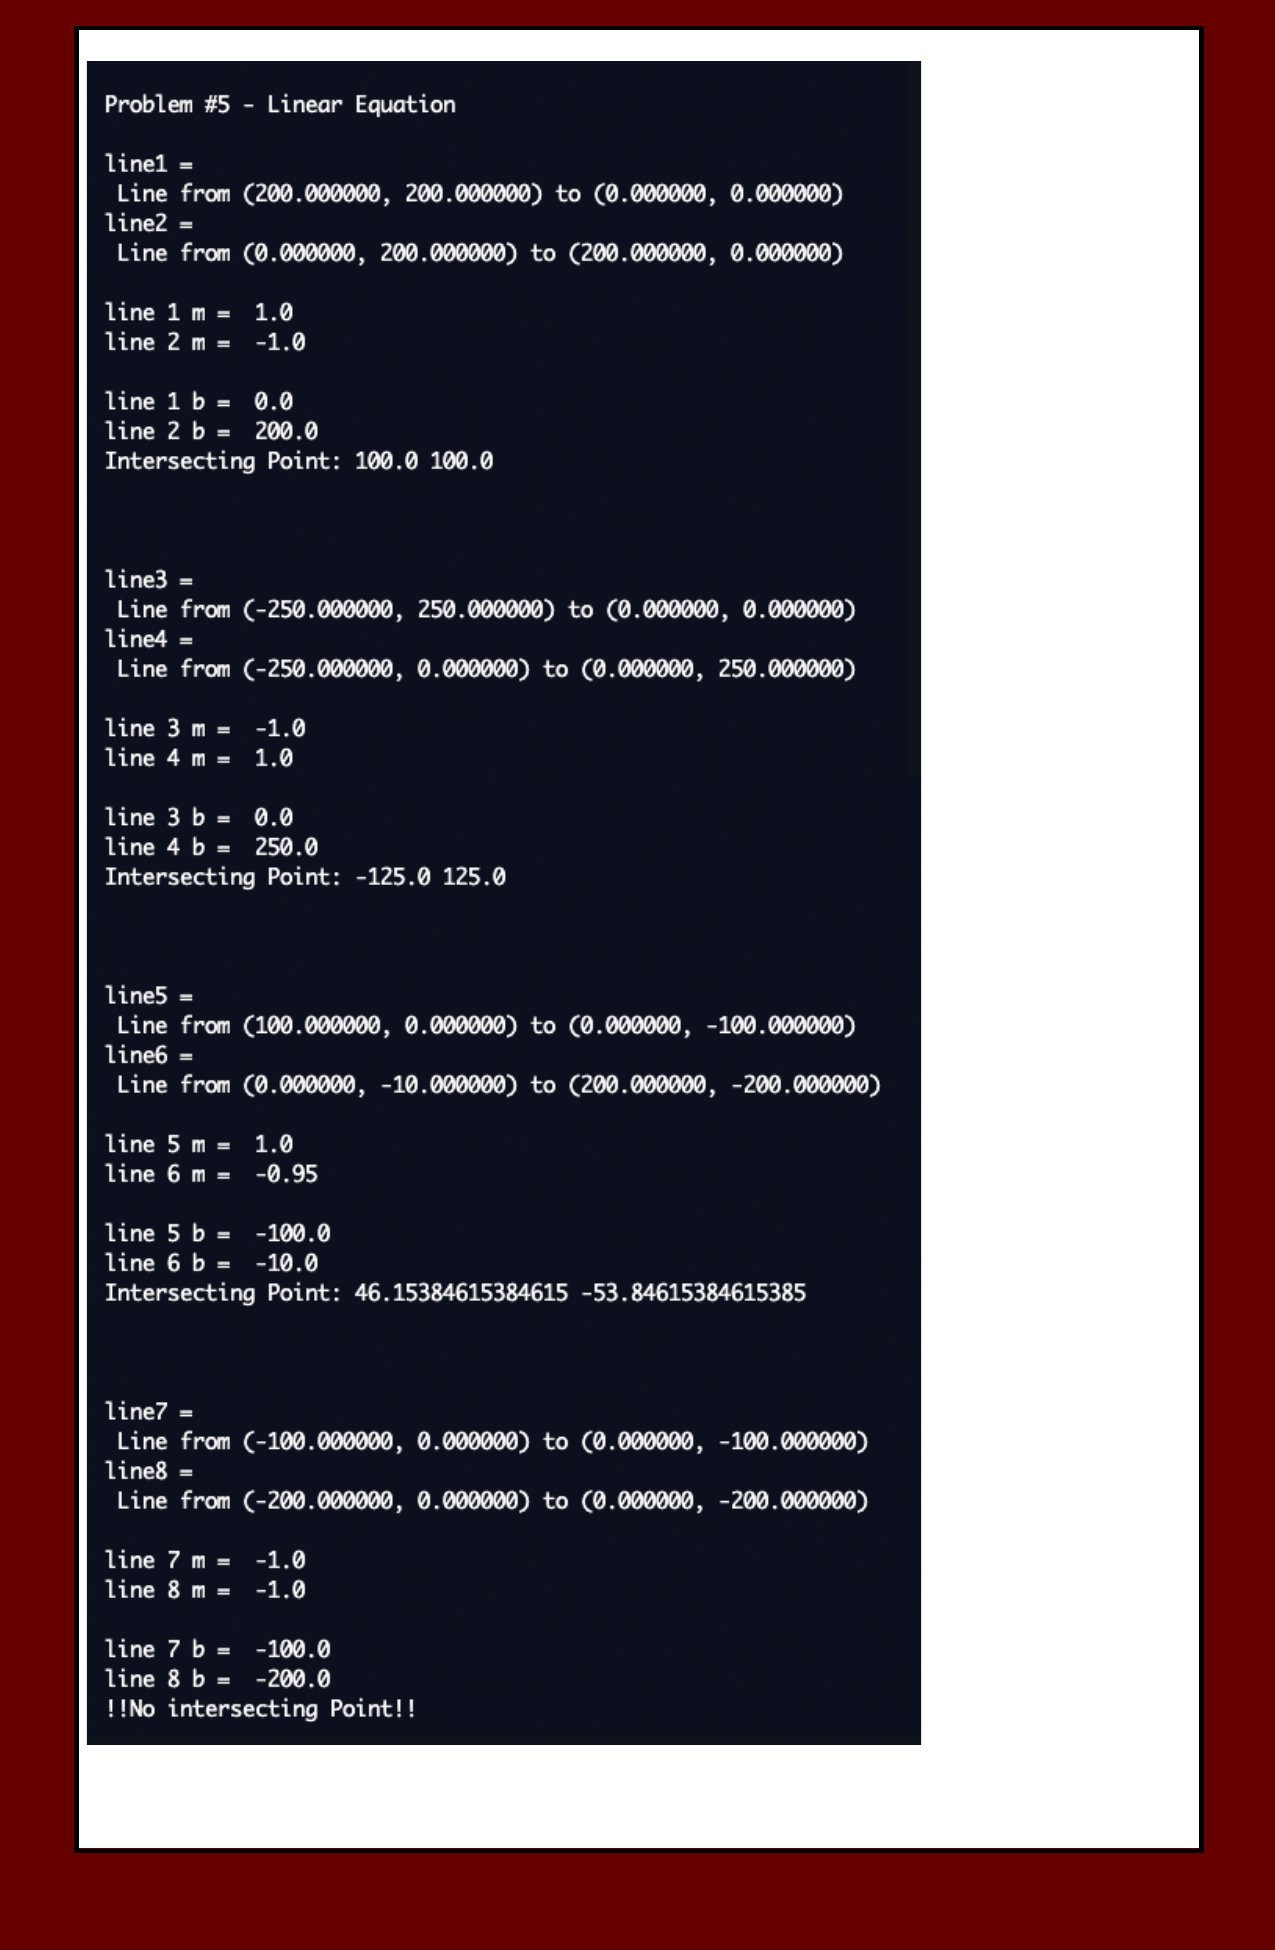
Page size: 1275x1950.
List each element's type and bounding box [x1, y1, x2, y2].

picture [86, 61, 922, 1745]
table_cell [79, 30, 1199, 1848]
